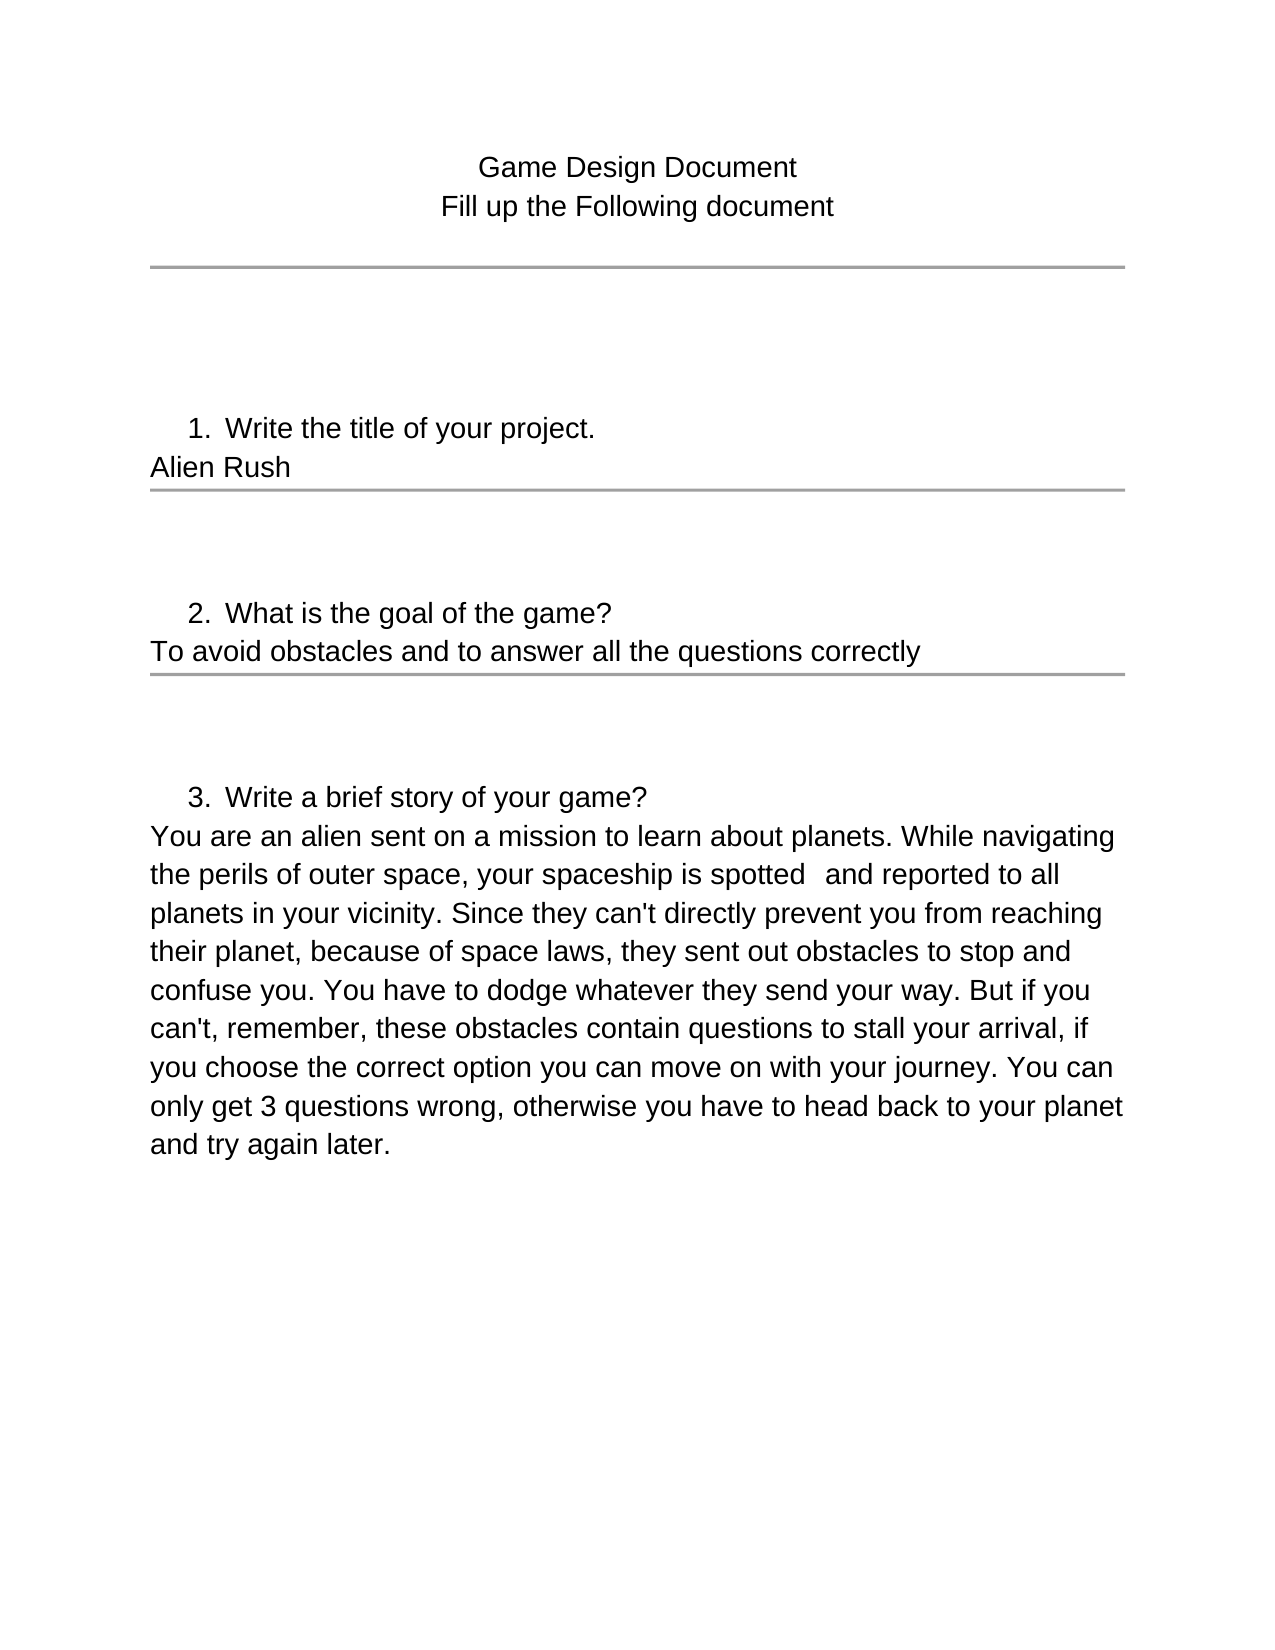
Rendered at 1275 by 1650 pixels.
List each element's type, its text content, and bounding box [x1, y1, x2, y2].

text Alien Rush [150, 450, 1125, 483]
text Fill up the Following document [150, 188, 1125, 222]
text You are an alien sent on a mission to learn about planets. While navigating the perils of outer space, your spaceship is spotted and reported to all planets in your vicinity. Since they can't directly prevent you from reaching their planet, because of space laws, they sent out obstacles to stop and confuse you. You have to dodge whatever they send your way. But if you can't, remember, these obstacles contain questions to stall your arrival, if you choose the correct option you can move on with your journey. You can only get 3 questions wrong, otherwise you have to head back to your planet and try again later. [150, 819, 1125, 1191]
list Write the title of your project. [187, 411, 1125, 445]
text To avoid obstacles and to answer all the questions correctly [150, 634, 1125, 668]
list Write a brief story of your game? [187, 780, 1125, 814]
list What is the goal of the game? [187, 596, 1125, 629]
text Game Design Document [150, 150, 1125, 183]
